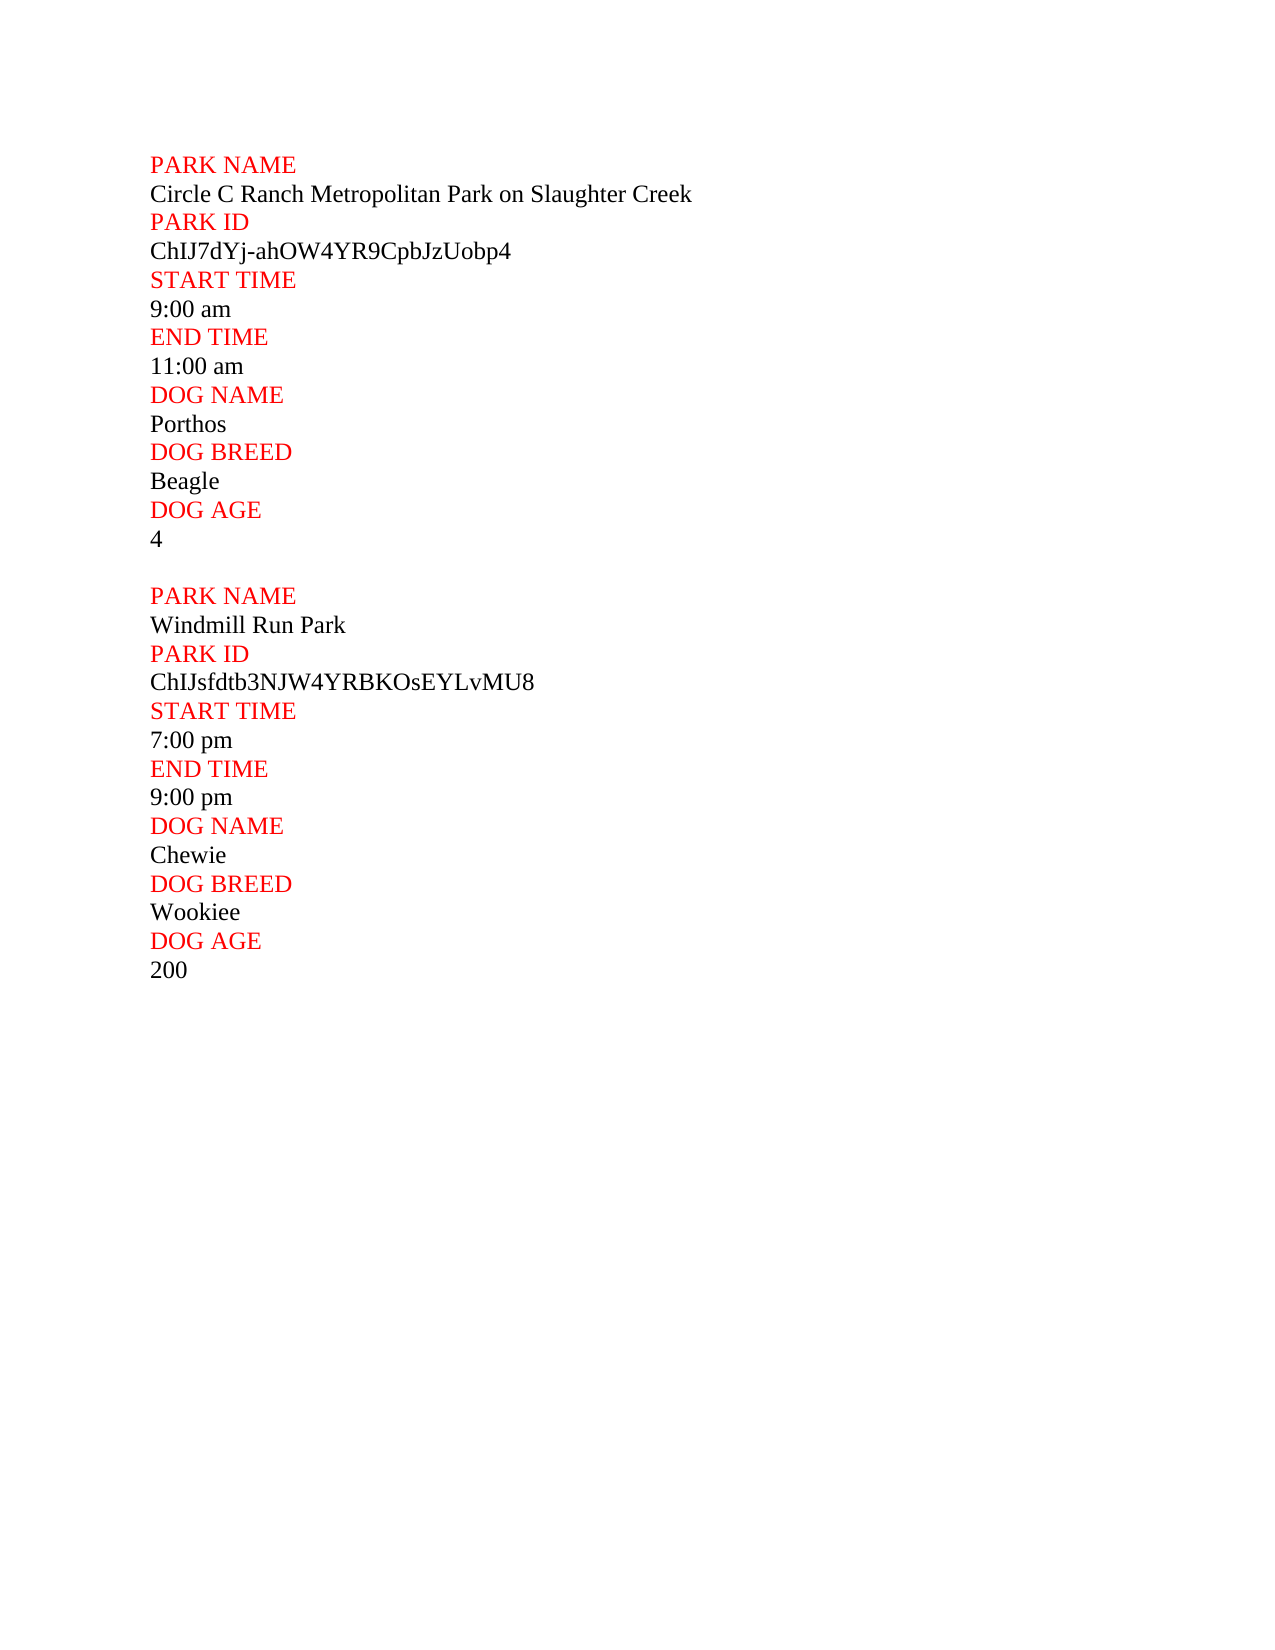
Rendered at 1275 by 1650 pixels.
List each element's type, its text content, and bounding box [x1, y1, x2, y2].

text END TIME [150, 322, 1125, 351]
text Circle C Ranch Metropolitan Park on Slaughter Creek [150, 179, 1125, 207]
text Wookiee [150, 897, 1125, 926]
text DOG AGE [150, 926, 1125, 955]
text Beagle [150, 466, 1125, 495]
text Windmill Run Park [150, 610, 1125, 639]
text PARK ID [150, 207, 1125, 236]
text ChIJsfdtb3NJW4YRBKOsEYLvMU8 [150, 667, 1125, 696]
text DOG BREED [150, 869, 1125, 897]
text 7:00 pm [150, 725, 1125, 754]
text END TIME [150, 754, 1125, 782]
text DOG NAME [150, 811, 1125, 840]
text DOG NAME [150, 380, 1125, 409]
text 11:00 am [150, 351, 1125, 380]
text 200 [150, 955, 1125, 984]
text DOG BREED [150, 437, 1125, 466]
text PARK ID [150, 639, 1125, 667]
text PARK NAME [150, 581, 1125, 610]
text Porthos [150, 409, 1125, 437]
text DOG AGE [150, 495, 1125, 524]
text Chewie [150, 840, 1125, 869]
text START TIME [150, 696, 1125, 725]
text PARK NAME [150, 150, 1125, 179]
text ChIJ7dYj-ahOW4YR9CpbJzUobp4 [150, 236, 1125, 265]
text 9:00 pm [150, 782, 1125, 811]
text START TIME [150, 265, 1125, 294]
text 9:00 am [150, 294, 1125, 322]
text 4 [150, 524, 1125, 552]
